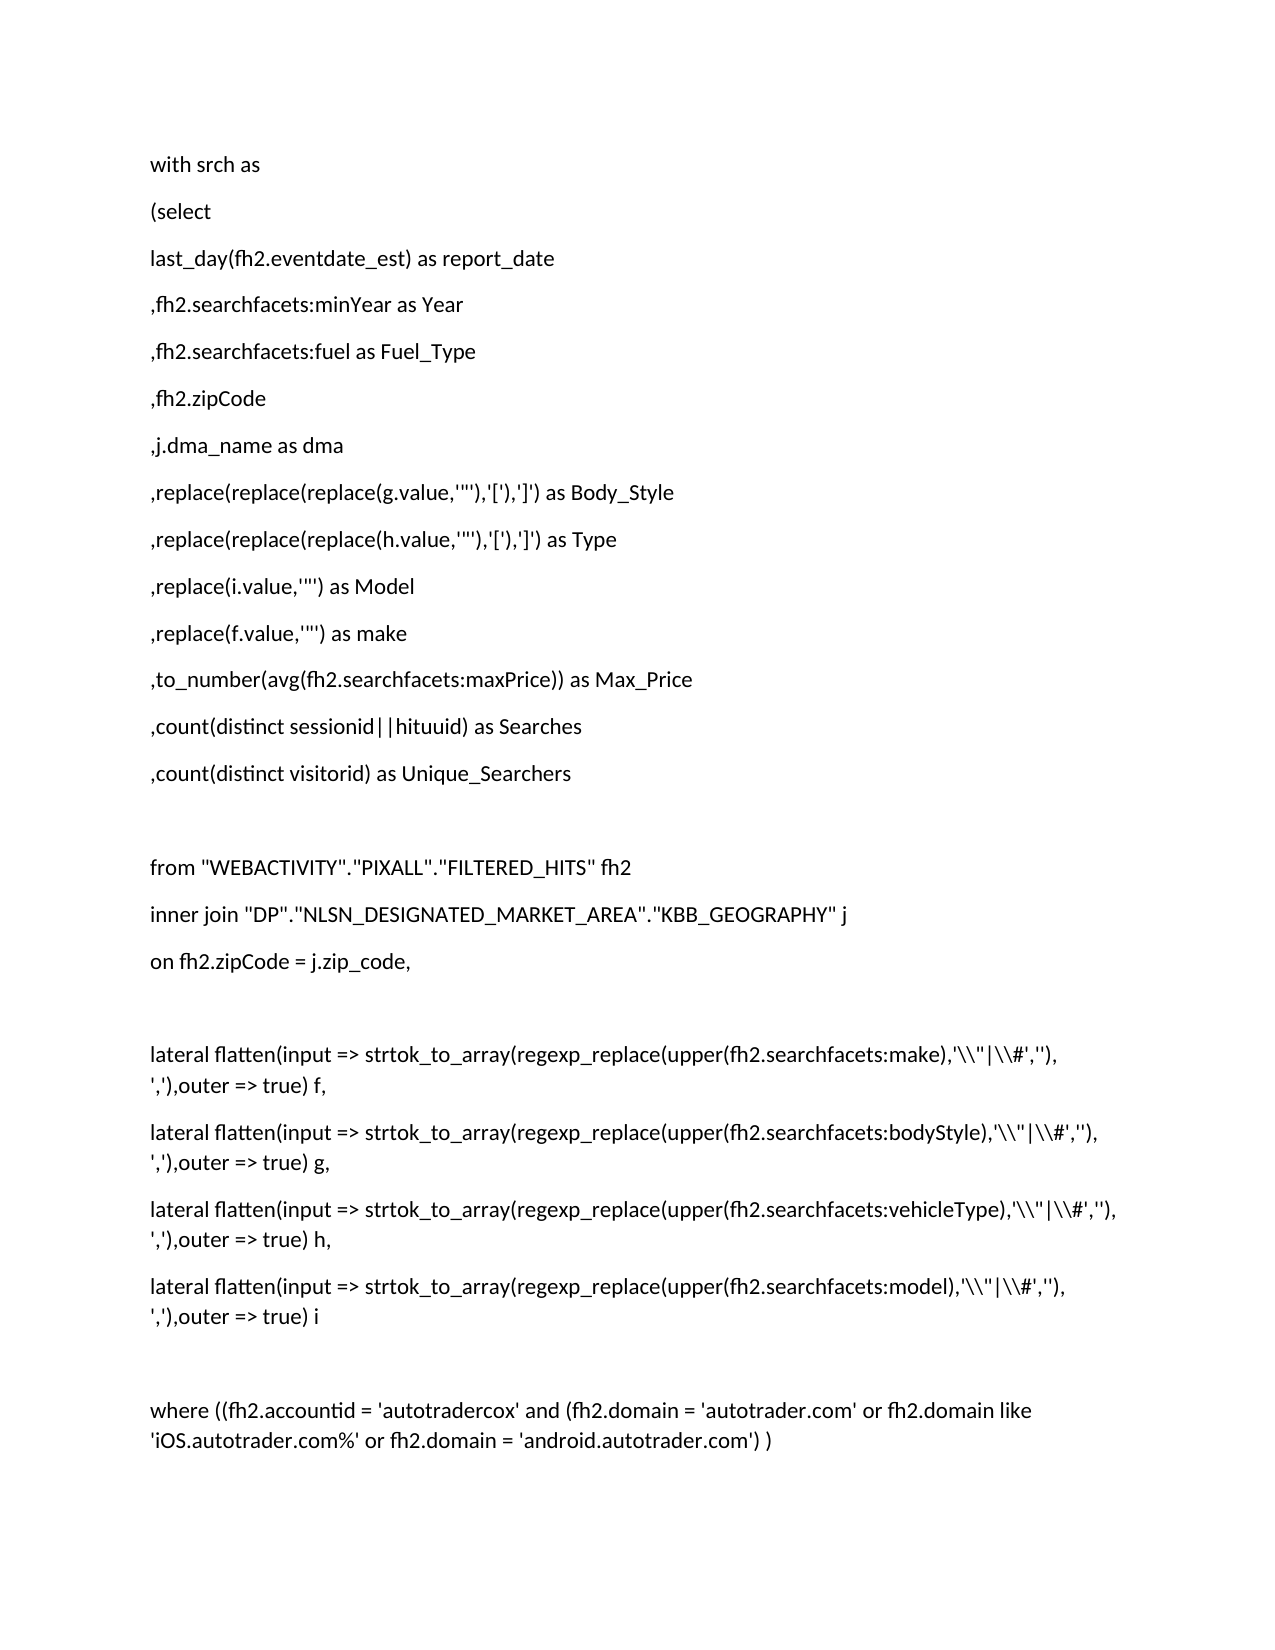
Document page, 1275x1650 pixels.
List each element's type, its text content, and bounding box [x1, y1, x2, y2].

text ,replace(replace(replace(g.value,'"'),'['),']') as Body_Style [150, 478, 1125, 506]
text ,fh2.searchfacets:fuel as Fuel_Type [150, 337, 1125, 366]
text ,count(distinct sessionid||hituuid) as Searches [150, 712, 1125, 741]
text (select [150, 197, 1125, 225]
text ,j.dma_name as dma [150, 431, 1125, 459]
text inner join "DP"."NLSN_DESIGNATED_MARKET_AREA"."KBB_GEOGRAPHY" j [150, 900, 1125, 928]
text where ((fh2.accountid = 'autotradercox' and (fh2.domain = 'autotrader.com' or fh2.domain like 'iOS.autotrader.com%' or fh2.domain = 'android.autotrader.com') ) [150, 1396, 1125, 1454]
text ,replace(f.value,'"') as make [150, 619, 1125, 647]
text ,fh2.searchfacets:minYear as Year [150, 291, 1125, 319]
text lateral flatten(input => strtok_to_array(regexp_replace(upper(fh2.searchfacets:model),'\\"|\\#',''), ','),outer => true) i [150, 1272, 1125, 1330]
text lateral flatten(input => strtok_to_array(regexp_replace(upper(fh2.searchfacets:make),'\\"|\\#',''), ','),outer => true) f, [150, 1041, 1125, 1099]
text ,replace(replace(replace(h.value,'"'),'['),']') as Type [150, 525, 1125, 553]
text lateral flatten(input => strtok_to_array(regexp_replace(upper(fh2.searchfacets:vehicleType),'\\"|\\#',''), ','),outer => true) h, [150, 1195, 1125, 1253]
text lateral flatten(input => strtok_to_array(regexp_replace(upper(fh2.searchfacets:bodyStyle),'\\"|\\#',''), ','),outer => true) g, [150, 1118, 1125, 1176]
text from "WEBACTIVITY"."PIXALL"."FILTERED_HITS" fh2 [150, 853, 1125, 881]
text with srch as [150, 150, 1125, 178]
text ,replace(i.value,'"') as Model [150, 572, 1125, 600]
text ,count(distinct visitorid) as Unique_Searchers [150, 759, 1125, 787]
text ,fh2.zipCode [150, 384, 1125, 412]
text ,to_number(avg(fh2.searchfacets:maxPrice)) as Max_Price [150, 666, 1125, 694]
text on fh2.zipCode = j.zip_code, [150, 947, 1125, 975]
text last_day(fh2.eventdate_est) as report_date [150, 244, 1125, 272]
